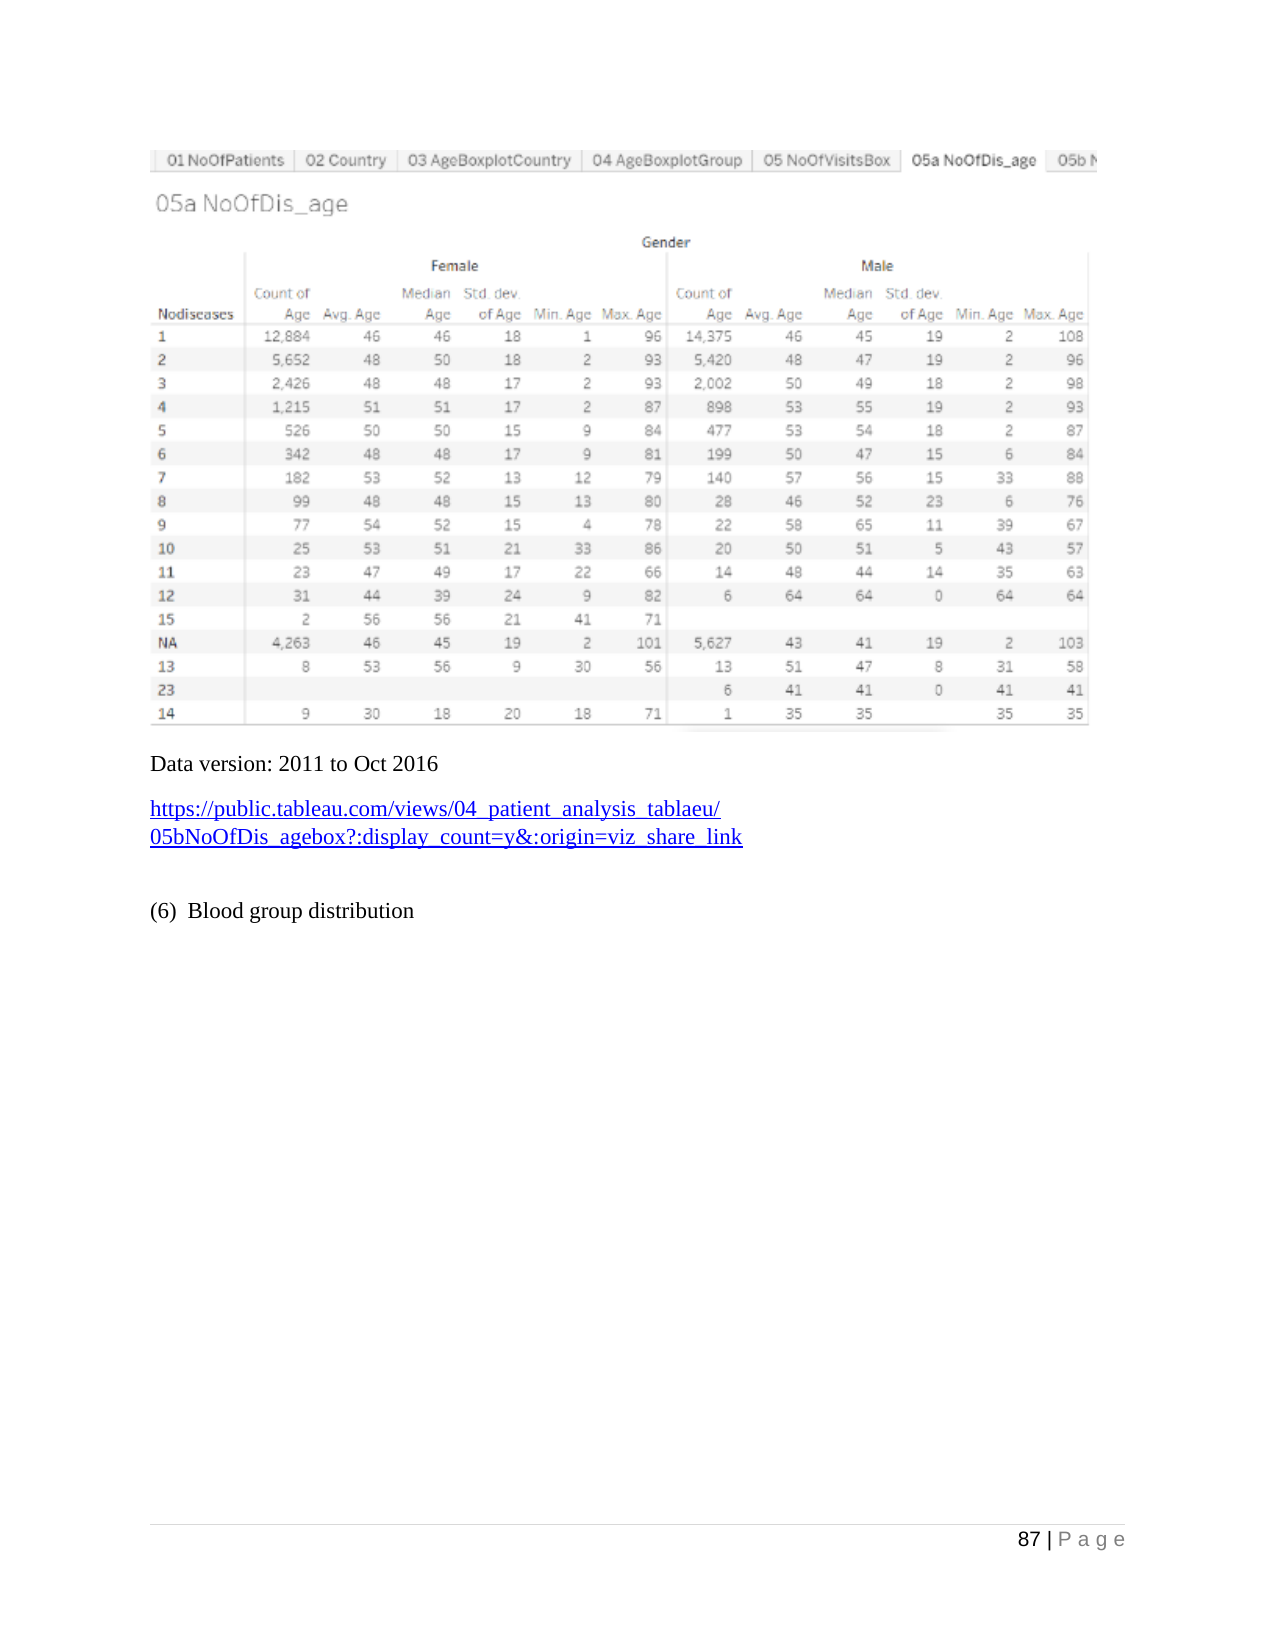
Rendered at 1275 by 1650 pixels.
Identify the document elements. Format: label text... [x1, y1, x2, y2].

text Data version: 2011 to Oct 2016 [150, 750, 1125, 776]
text https://public.tableau.com/views/04_patient_analysis_tablaeu/05bNoOfDis_agebox?:display_count=y&:origin=viz_share_link [150, 795, 1125, 850]
list Blood group distribution [150, 897, 1125, 923]
picture [150, 150, 1097, 732]
